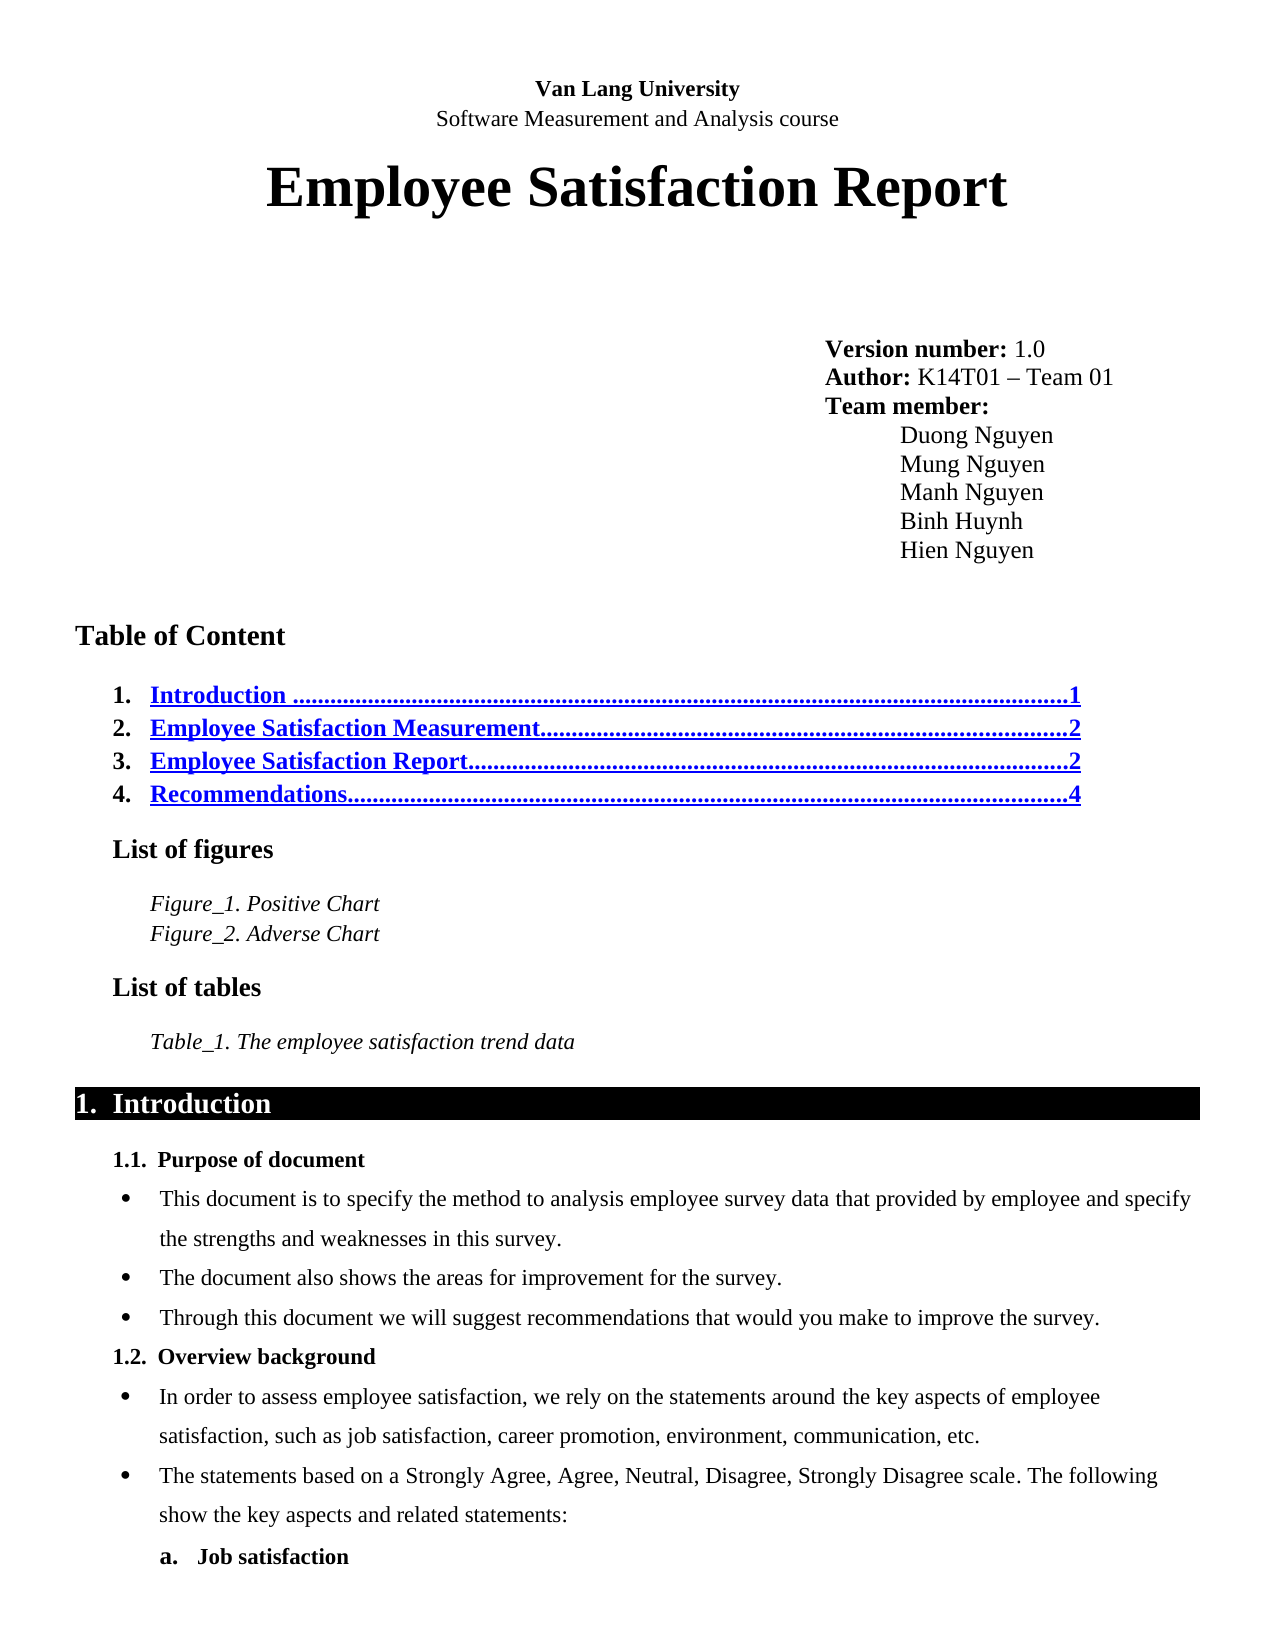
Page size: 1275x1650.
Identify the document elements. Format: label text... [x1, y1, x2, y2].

list The statements based on a Strongly Agree, Agree, Neutral, Disagree, Strongly Disagree scale. The following show the key aspects and related statements: [121, 1462, 1200, 1528]
text Version number: 1.0 [750, 334, 1200, 362]
text Duong Nguyen [900, 420, 1200, 449]
list The document also shows the areas for improvement for the survey. [122, 1264, 1200, 1291]
text Binh Huynh [900, 506, 1200, 535]
text Van Lang University [75, 75, 1200, 101]
text Table_1. The employee satisfaction trend data [150, 1028, 1200, 1054]
text Software Measurement and Analysis course [75, 105, 1200, 132]
list Employee Satisfaction Report 2 [112, 746, 1200, 775]
list Recommendations 4 [112, 779, 1200, 808]
text Figure_2. Adverse Chart [150, 920, 1200, 946]
text Author: K14T01 – Team 01 [750, 362, 1200, 391]
text Team member: [750, 391, 1200, 420]
list Introduction [75, 1087, 1200, 1120]
text Manh Nguyen [900, 477, 1200, 506]
text Employee Satisfaction Report [75, 152, 1200, 219]
list Through this document we will suggest recommendations that would you make to improve the survey. [122, 1304, 1200, 1330]
list This document is to specify the method to analysis employee survey data that provided by employee and specify the strengths and weaknesses in this survey. [122, 1186, 1200, 1251]
list Job satisfaction [159, 1541, 1200, 1569]
text Figure_1. Positive Chart [150, 890, 1200, 916]
text List of figures [112, 833, 1200, 864]
text List of tables [112, 971, 1200, 1002]
list Purpose of document [112, 1146, 1200, 1172]
list Employee Satisfaction Measurement 2 [112, 713, 1200, 742]
text Table of Content [75, 618, 1200, 652]
text Hien Nguyen [825, 535, 1200, 564]
list In order to assess employee satisfaction, we rely on the statements around the key aspects of employee satisfaction, such as job satisfaction, career promotion, environment, communication, etc. [121, 1383, 1200, 1449]
text Mung Nguyen [900, 449, 1200, 477]
list Overview background [112, 1343, 1200, 1370]
list Introduction 1 [112, 680, 1200, 709]
